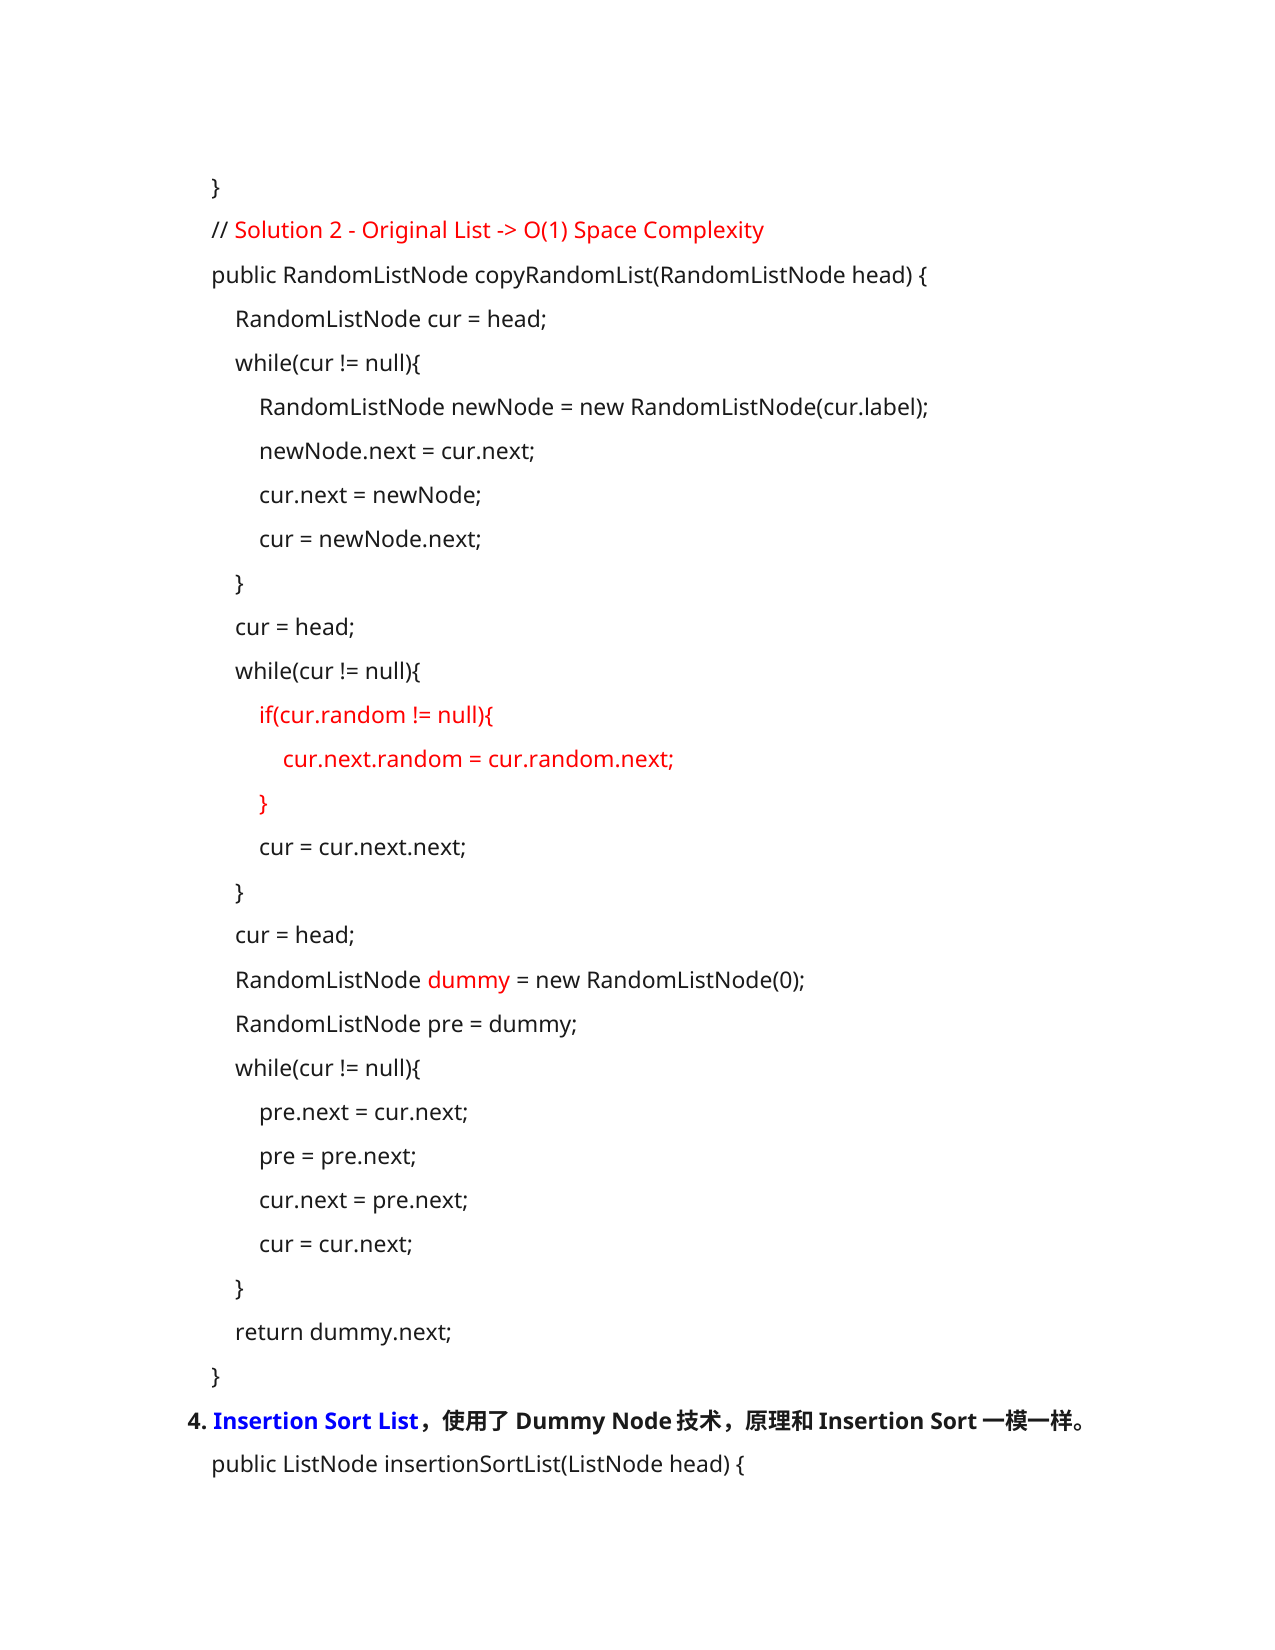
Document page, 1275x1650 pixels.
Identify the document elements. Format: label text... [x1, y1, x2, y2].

text pre = pre.next; [187, 1133, 1087, 1177]
text while(cur != null){ [187, 1045, 1087, 1089]
text } [187, 1266, 1087, 1310]
text if(cur.random != null){ [187, 693, 1087, 737]
text RandomListNode dummy = new RandomListNode(0); [187, 957, 1087, 1001]
text cur.next.random = cur.random.next; [187, 737, 1087, 781]
text RandomListNode pre = dummy; [187, 1001, 1087, 1045]
text public RandomListNode copyRandomList(RandomListNode head) { [187, 252, 1087, 296]
text return dummy.next; [187, 1310, 1087, 1354]
text while(cur != null){ [187, 649, 1087, 693]
text } [187, 561, 1087, 605]
text RandomListNode newNode = new RandomListNode(cur.label); [187, 384, 1087, 428]
text // Solution 2 - Original List -> O(1) Space Complexity [187, 208, 1087, 252]
text } [187, 869, 1087, 913]
text cur.next = newNode; [187, 472, 1087, 517]
text cur = head; [187, 913, 1087, 957]
text pre.next = cur.next; [187, 1089, 1087, 1133]
text while(cur != null){ [187, 340, 1087, 384]
text cur = head; [187, 605, 1087, 649]
text newNode.next = cur.next; [187, 428, 1087, 472]
text RandomListNode cur = head; [187, 296, 1087, 340]
text cur = cur.next; [187, 1222, 1087, 1266]
text } [187, 164, 1087, 208]
text } [187, 1354, 1087, 1398]
text cur.next = pre.next; [187, 1177, 1087, 1222]
text } [187, 781, 1087, 825]
text cur = newNode.next; [187, 517, 1087, 561]
text cur = cur.next.next; [187, 825, 1087, 869]
text 4. Insertion Sort List，使用了Dummy Node技术，原理和Insertion Sort一模一样。 [187, 1398, 1087, 1442]
text public ListNode insertionSortList(ListNode head) { [187, 1442, 1087, 1486]
